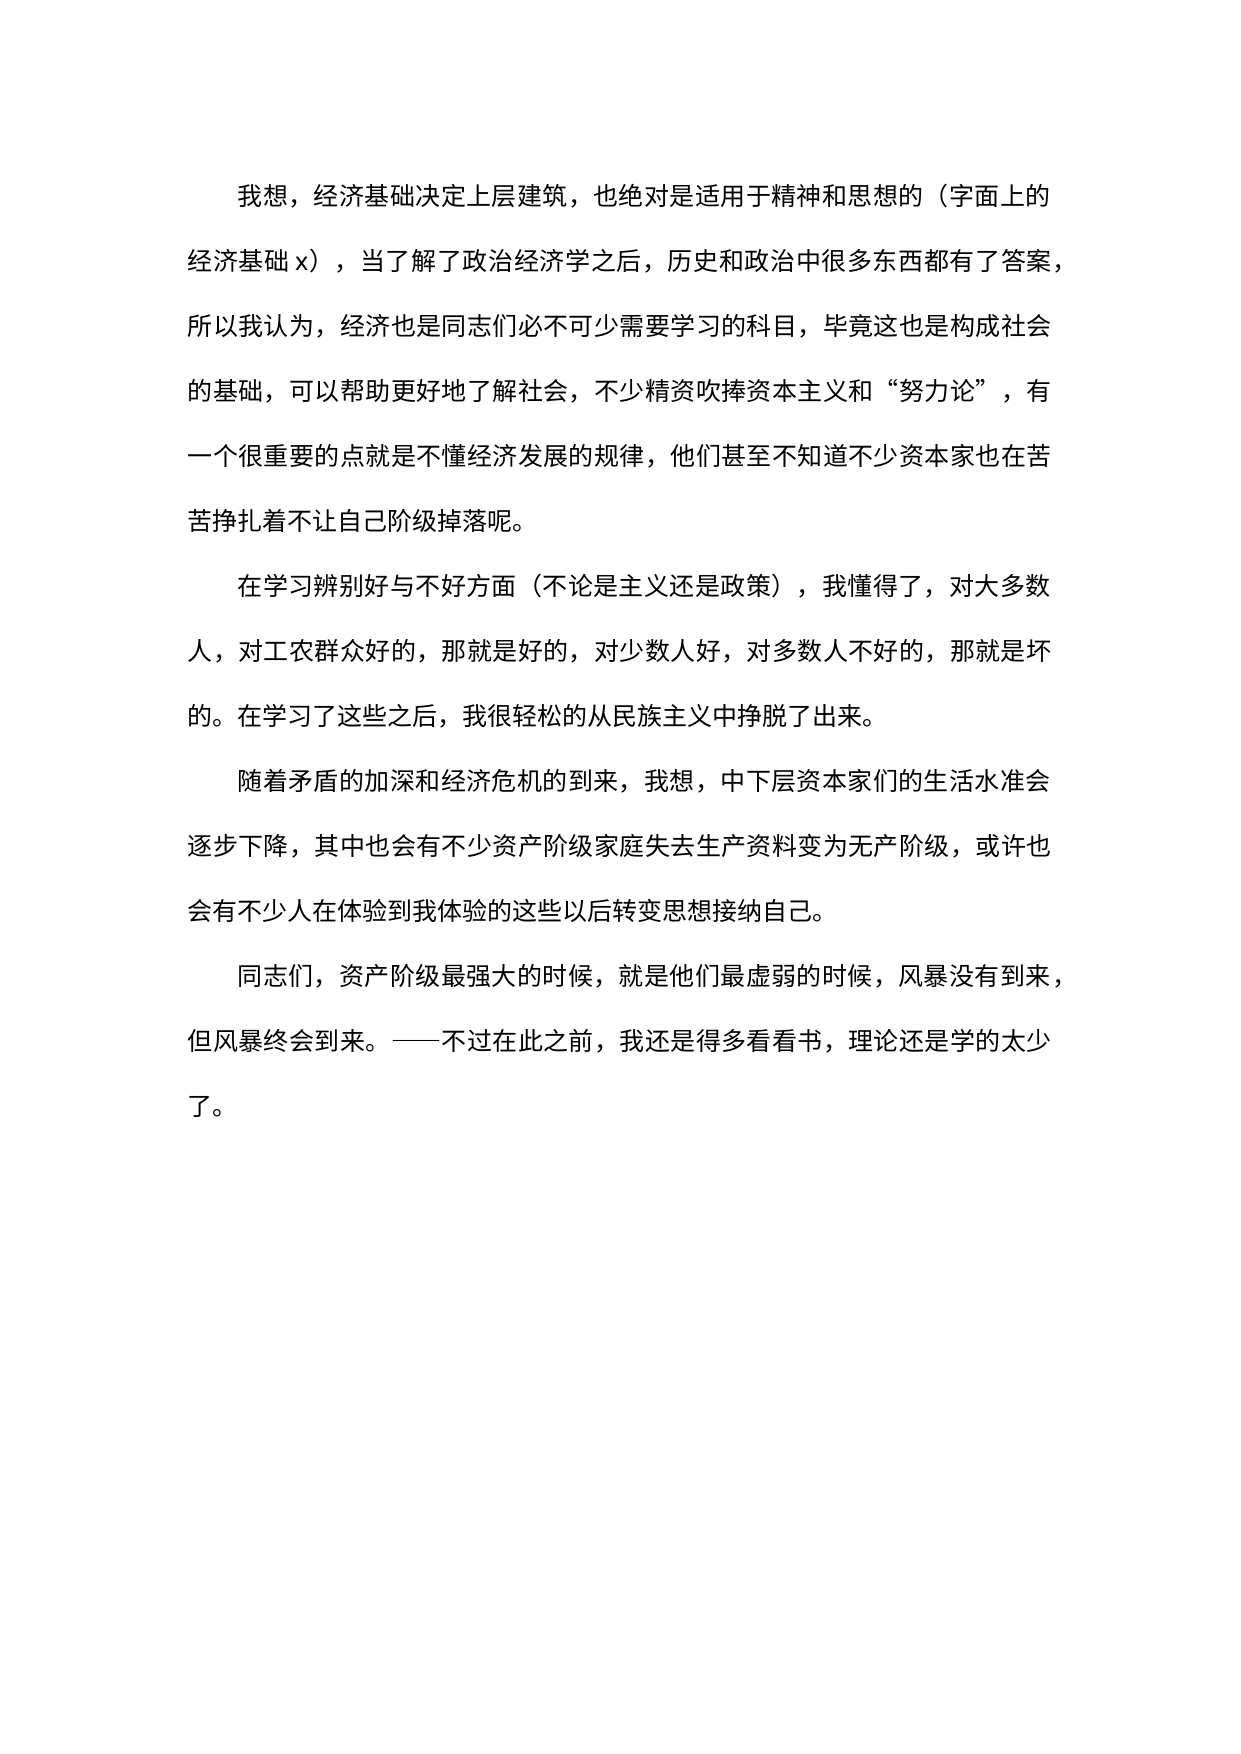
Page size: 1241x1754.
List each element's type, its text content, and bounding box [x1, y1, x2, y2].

text 同志们，资产阶级最强大的时候，就是他们最虚弱的时候，风暴没有到来，但风暴终会到来。——不过在此之前，我还是得多看看书，理论还是学的太少了。 [187, 942, 1053, 1137]
text 我想，经济基础决定上层建筑，也绝对是适用于精神和思想的（字面上的经济基础x），当了解了政治经济学之后，历史和政治中很多东西都有了答案，所以我认为，经济也是同志们必不可少需要学习的科目，毕竟这也是构成社会的基础，可以帮助更好地了解社会，不少精资吹捧资本主义和“努力论”，有一个很重要的点就是不懂经济发展的规律，他们甚至不知道不少资本家也在苦苦挣扎着不让自己阶级掉落呢。 [187, 162, 1053, 552]
text 在学习辨别好与不好方面（不论是主义还是政策），我懂得了，对大多数人，对工农群众好的，那就是好的，对少数人好，对多数人不好的，那就是坏的。在学习了这些之后，我很轻松的从民族主义中挣脱了出来。 [187, 552, 1053, 747]
text 随着矛盾的加深和经济危机的到来，我想，中下层资本家们的生活水准会逐步下降，其中也会有不少资产阶级家庭失去生产资料变为无产阶级，或许也会有不少人在体验到我体验的这些以后转变思想接纳自己。 [187, 747, 1053, 942]
